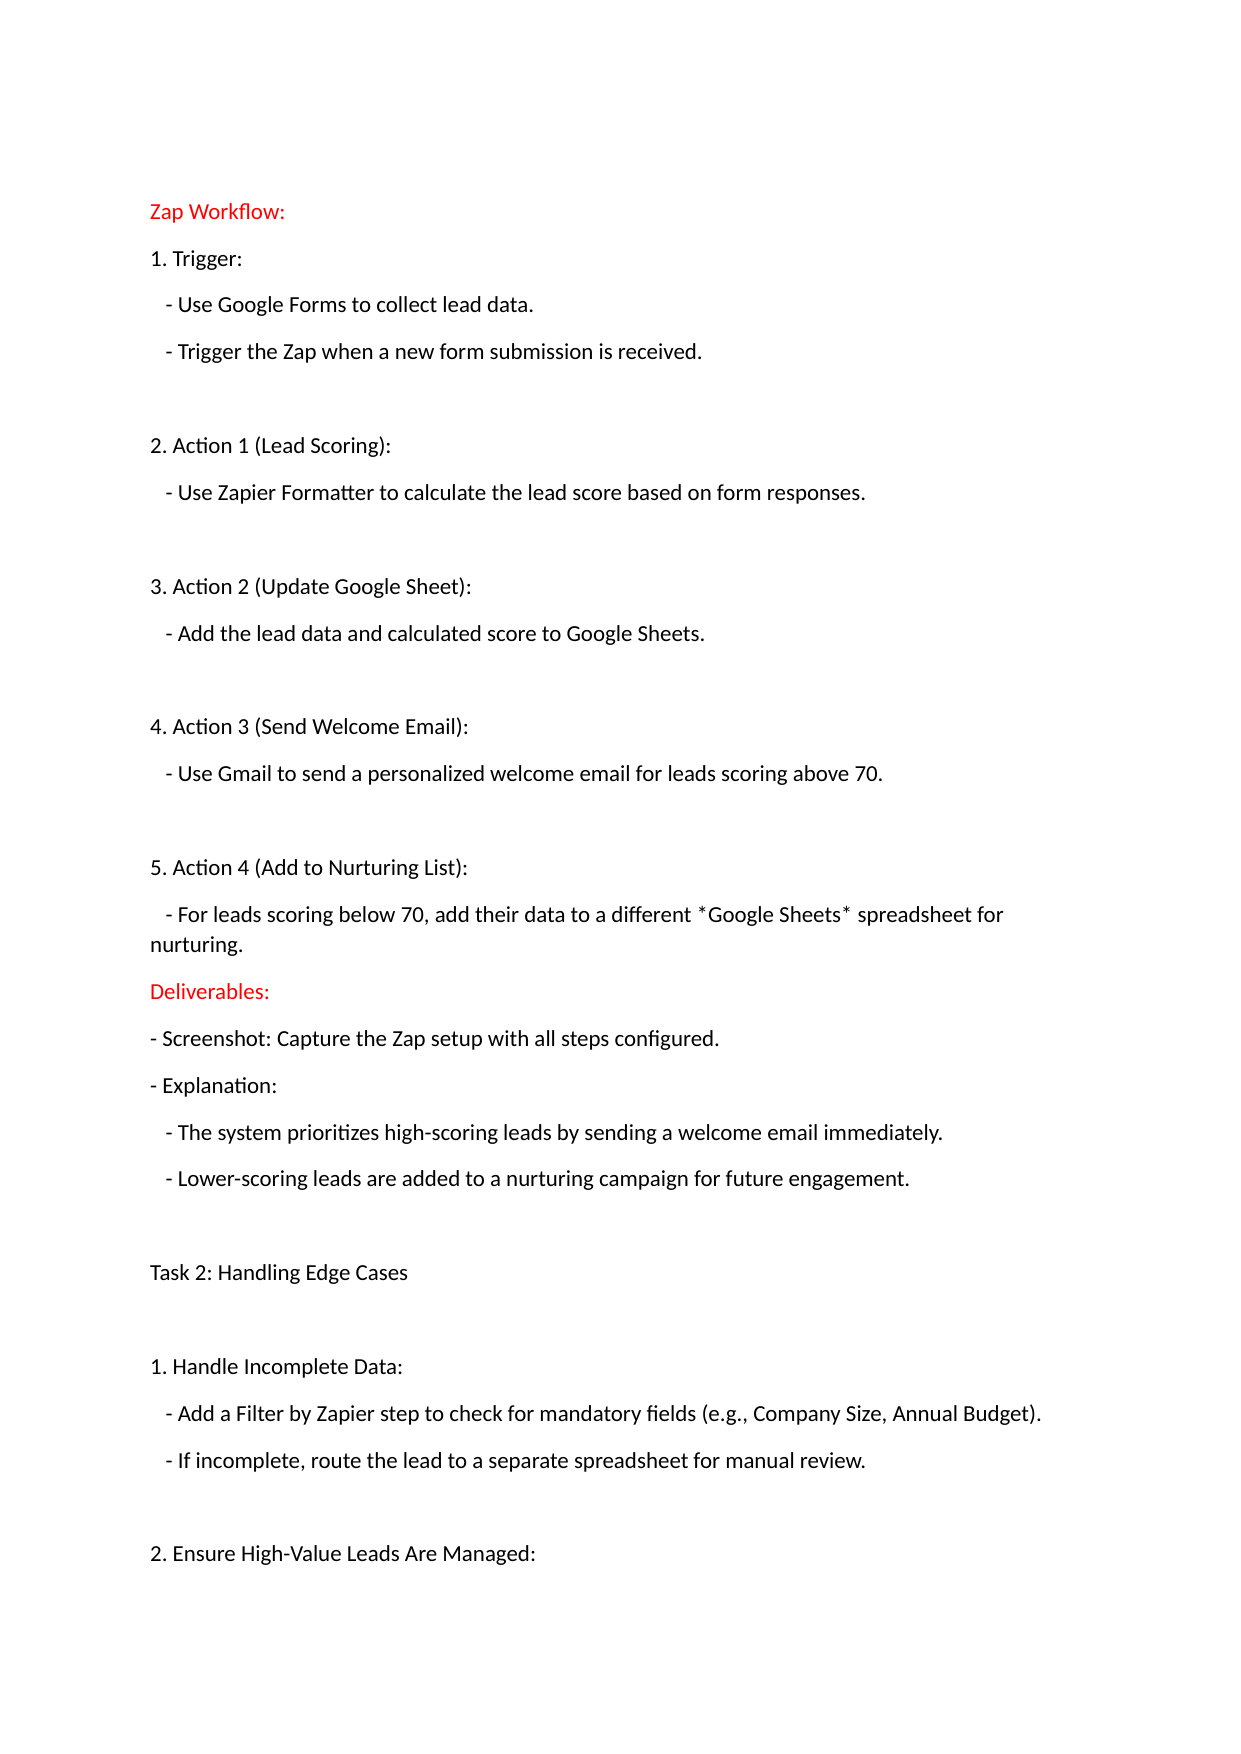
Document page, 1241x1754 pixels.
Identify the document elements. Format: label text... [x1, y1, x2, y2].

text Deliverables: [150, 977, 1090, 1005]
text - Use Gmail to send a personalized welcome email for leads scoring above 70. [150, 759, 1090, 787]
text 4. Action 3 (Send Welcome Email): [150, 712, 1090, 741]
text - Explanation: [150, 1071, 1090, 1099]
text 2. Action 1 (Lead Scoring): [150, 431, 1090, 459]
text - For leads scoring below 70, add their data to a different *Google Sheets* spreadsheet for nurturing. [150, 900, 1090, 958]
text - The system prioritizes high-scoring leads by sending a welcome email immediately. [150, 1118, 1090, 1146]
text - Trigger the Zap when a new form submission is received. [150, 337, 1090, 366]
text - Add a Filter by Zapier step to check for mandatory fields (e.g., Company Size, Annual Budget). [150, 1399, 1090, 1427]
text Task 2: Handling Edge Cases [150, 1258, 1090, 1286]
text - Use Zapier Formatter to calculate the lead score based on form responses. [150, 478, 1090, 506]
text - If incomplete, route the lead to a separate spreadsheet for manual review. [150, 1446, 1090, 1474]
text Zap Workflow: [150, 197, 1090, 225]
text 2. Ensure High-Value Leads Are Managed: [150, 1539, 1090, 1568]
text 3. Action 2 (Update Google Sheet): [150, 572, 1090, 600]
text 1. Trigger: [150, 244, 1090, 272]
text - Lower-scoring leads are added to a nurturing campaign for future engagement. [150, 1164, 1090, 1193]
text - Use Google Forms to collect lead data. [150, 291, 1090, 319]
text 1. Handle Incomplete Data: [150, 1352, 1090, 1380]
text 5. Action 4 (Add to Nurturing List): [150, 853, 1090, 881]
text - Add the lead data and calculated score to Google Sheets. [150, 619, 1090, 647]
text - Screenshot: Capture the Zap setup with all steps configured. [150, 1024, 1090, 1052]
